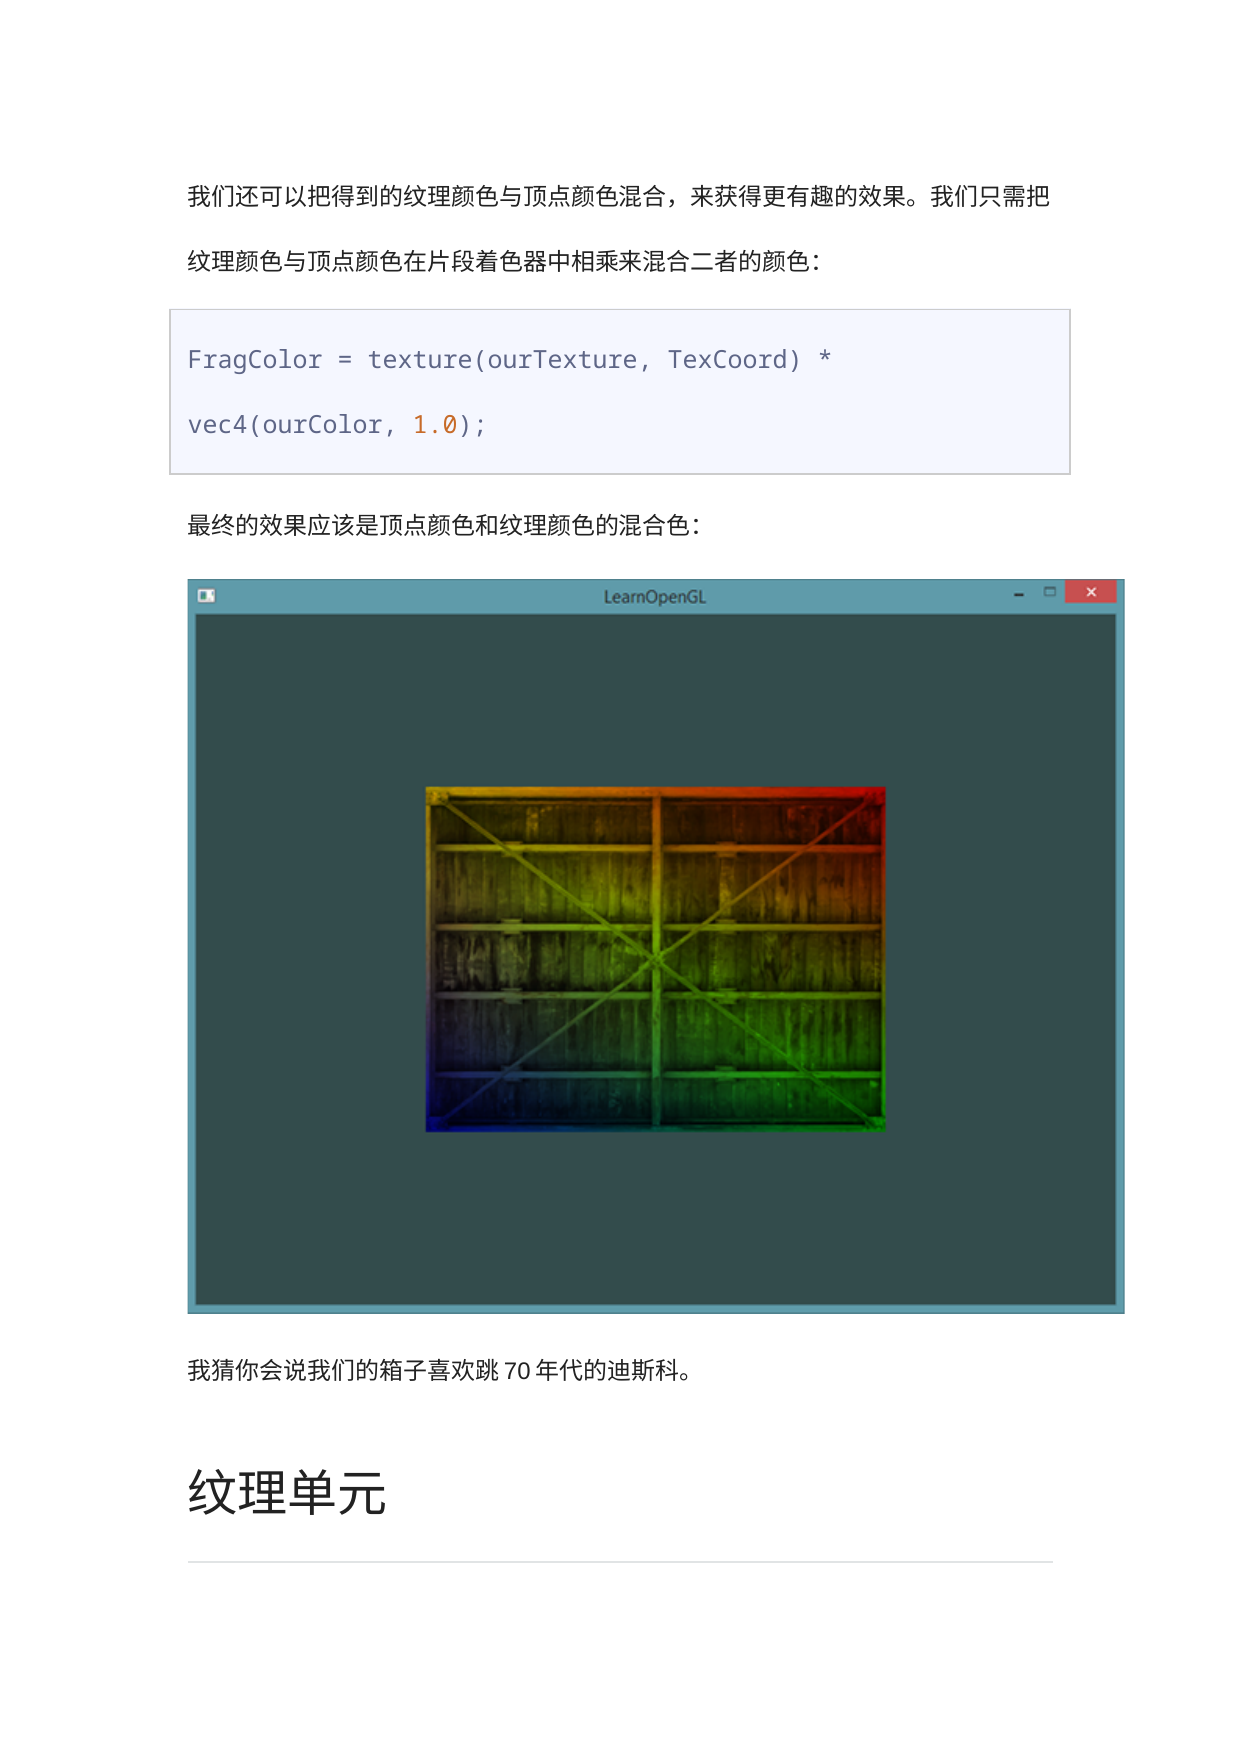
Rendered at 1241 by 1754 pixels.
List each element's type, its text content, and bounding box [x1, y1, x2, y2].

picture [187, 579, 1125, 1314]
text FragColor = texture(ourTexture, TexCoord) * vec4(ourColor, 1.0); [171, 310, 1069, 473]
text 纹理单元 [187, 1441, 1053, 1563]
text 最终的效果应该是顶点颜色和纹理颜色的混合色： [187, 491, 1053, 556]
text 我们还可以把得到的纹理颜色与顶点颜色混合，来获得更有趣的效果。我们只需把纹理颜色与顶点颜色在片段着色器中相乘来混合二者的颜色： [187, 162, 1053, 292]
text 我猜你会说我们的箱子喜欢跳70年代的迪斯科。 [187, 1337, 1053, 1402]
